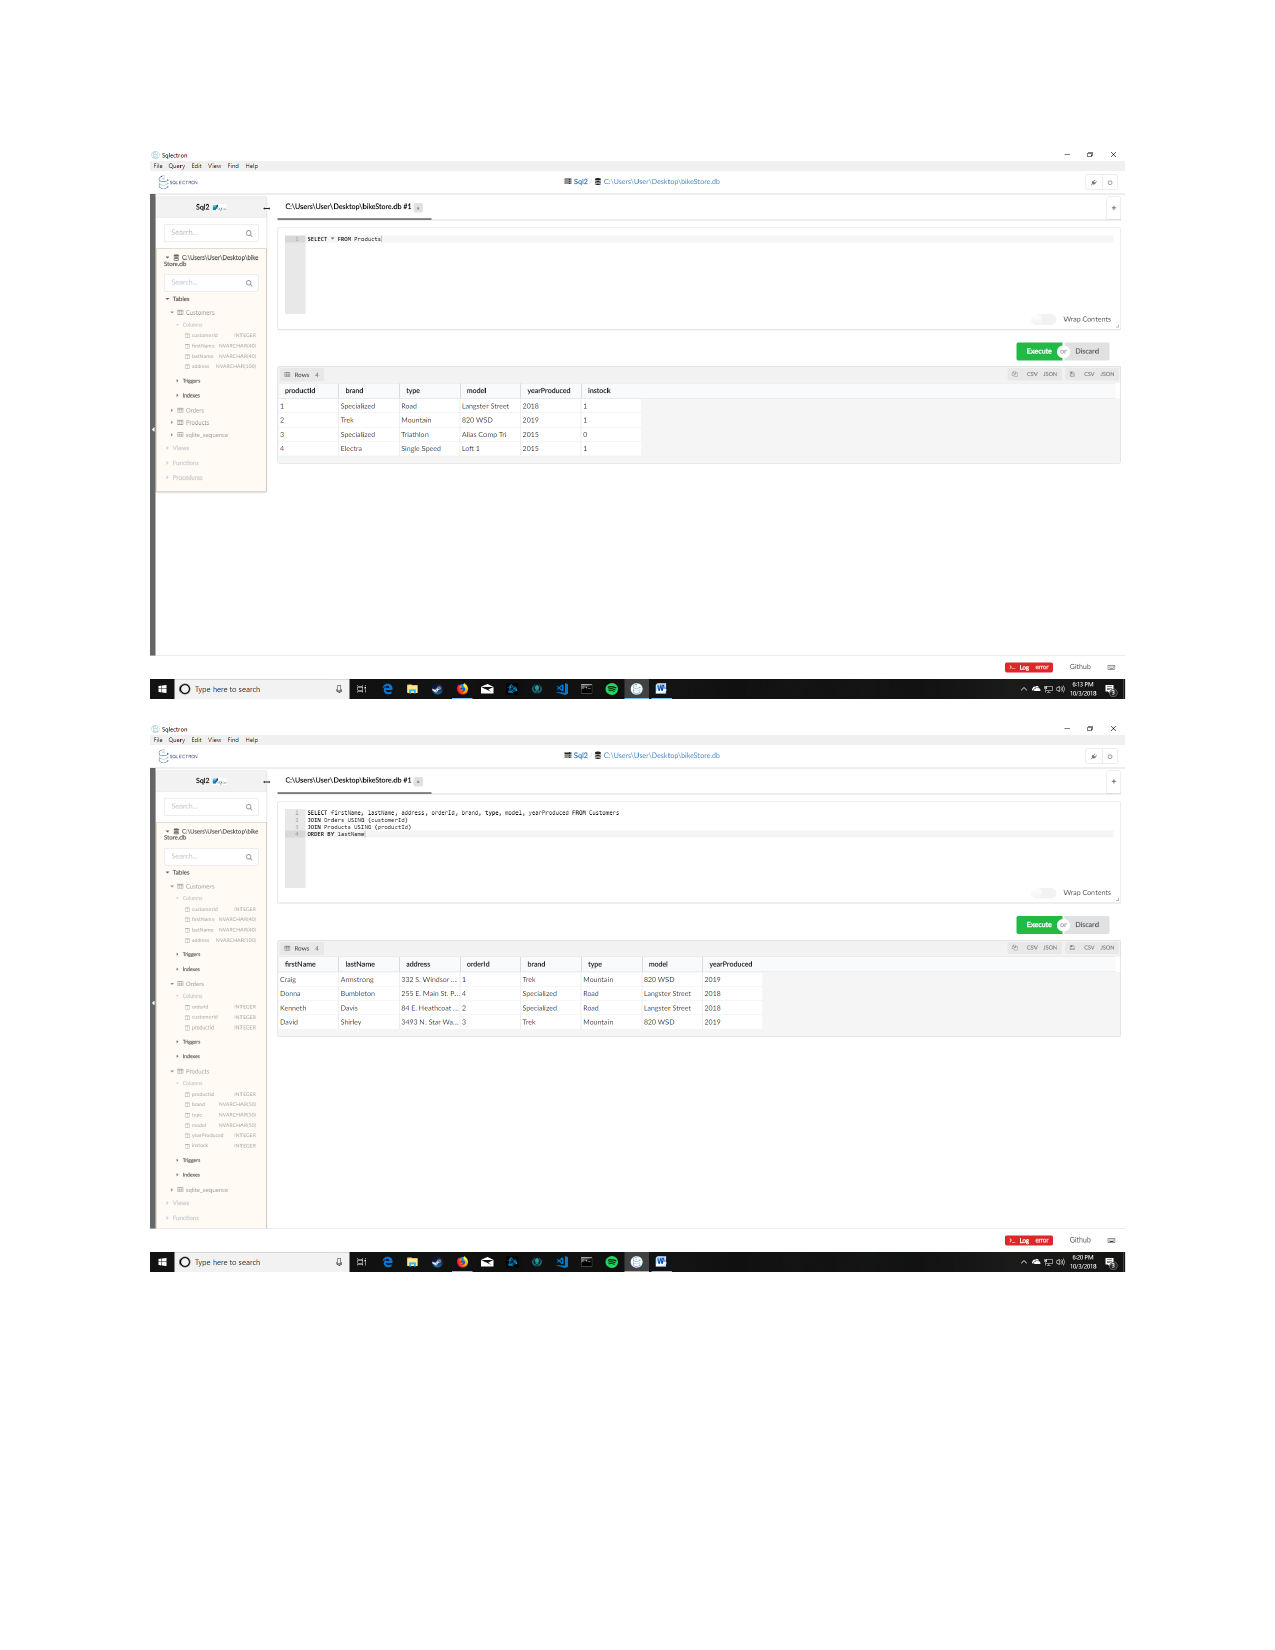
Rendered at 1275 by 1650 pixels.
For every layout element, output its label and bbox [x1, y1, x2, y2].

picture [150, 150, 1125, 699]
picture [150, 723, 1125, 1272]
